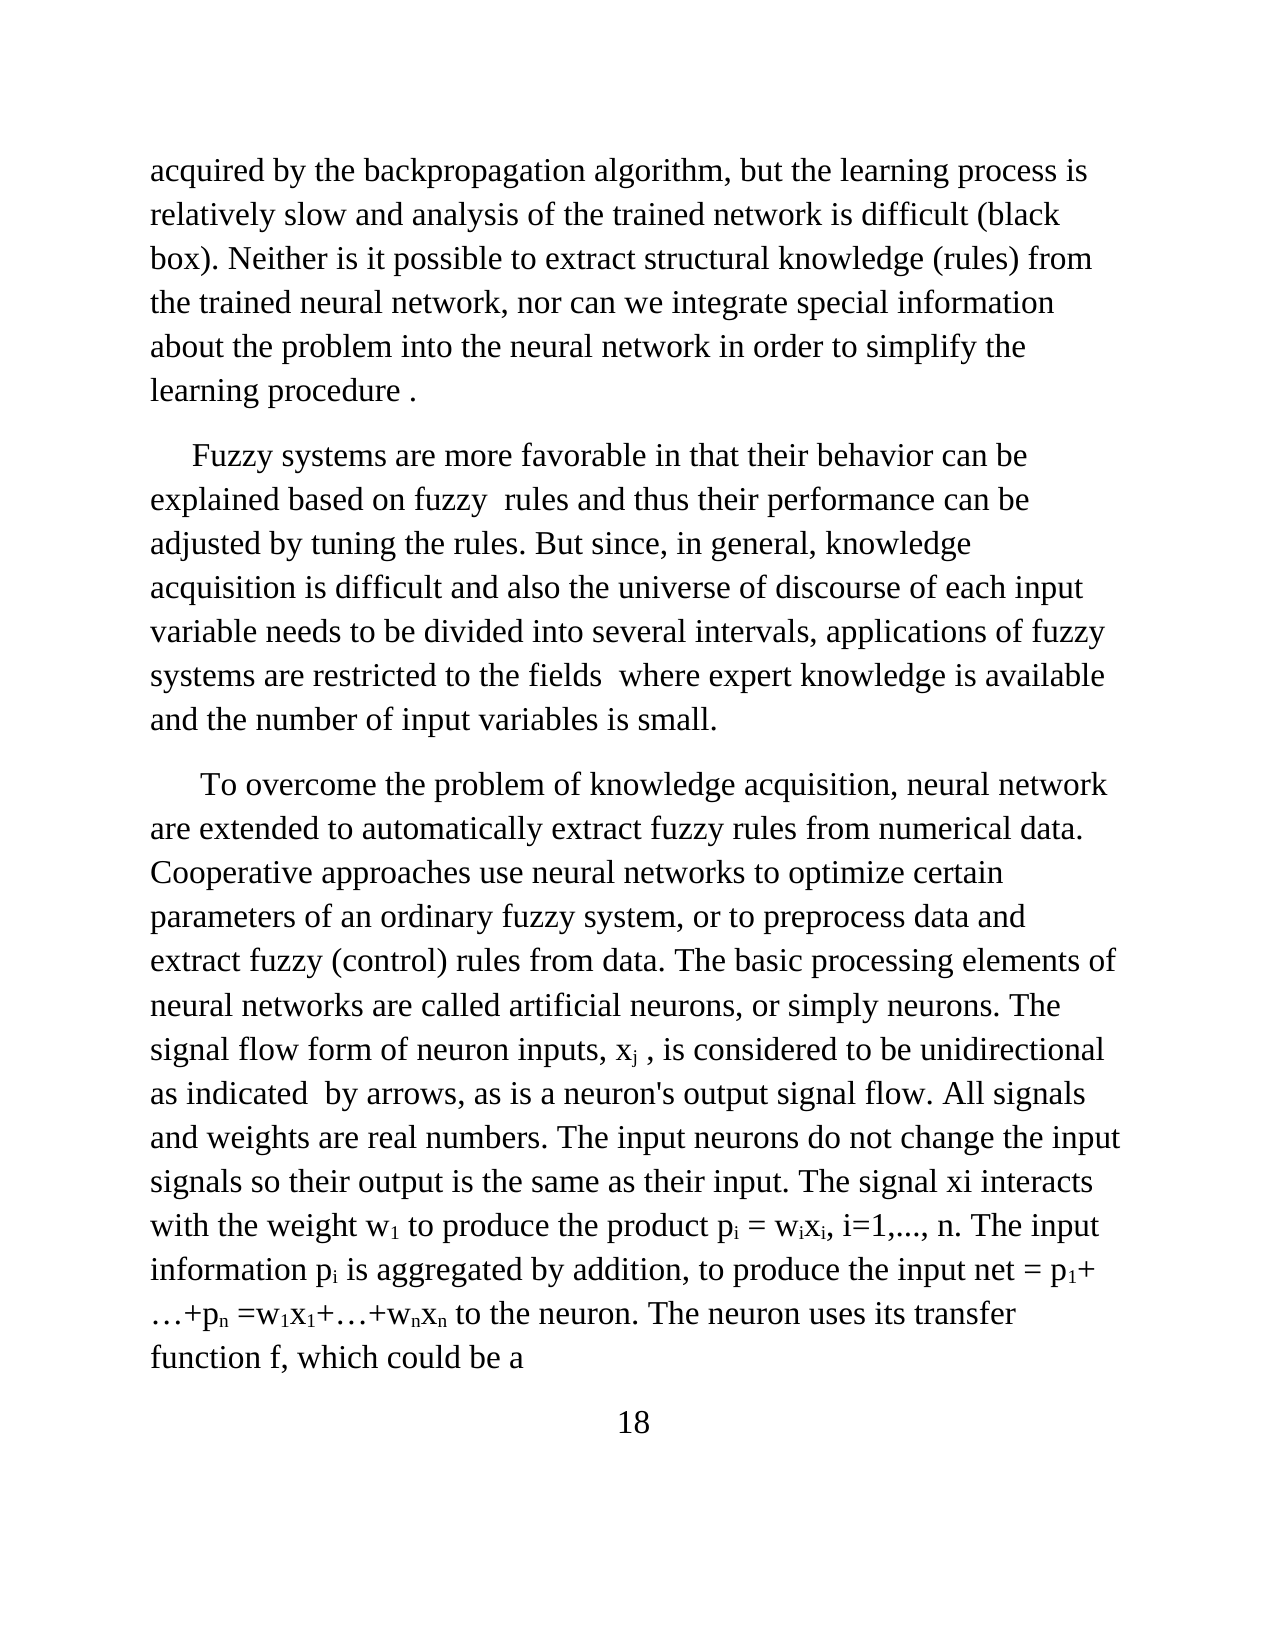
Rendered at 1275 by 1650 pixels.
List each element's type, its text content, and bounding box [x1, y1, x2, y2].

text 18 [150, 1402, 1125, 1441]
text Fuzzy systems are more favorable in that their behavior can be explained based on fuzzy rules and thus their performance can be adjusted by tuning the rules. But since, in general, knowledge acquisition is difficult and also the universe of discourse of each input variable needs to be divided into several intervals, applications of fuzzy systems are restricted to the fields where expert knowledge is available and the number of input variables is small. [150, 435, 1125, 738]
text To overcome the problem of knowledge acquisition, neural network are extended to automatically extract fuzzy rules from numerical data. Cooperative approaches use neural networks to optimize certain parameters of an ordinary fuzzy system, or to preprocess data and extract fuzzy (control) rules from data. The basic processing elements of neural networks are called artificial neurons, or simply neurons. The signal flow form of neuron inputs, xj , is considered to be unidirectional as indicated by arrows, as is a neuron's output signal flow. All signals and weights are real numbers. The input neurons do not change the input signals so their output is the same as their input. The signal xi interacts with the weight w1 to produce the product pi = wixi, i=1,..., n. The input information pi is aggregated by addition, to produce the input net = p1+…+pn =w1x1+…+wnxn to the neuron. The neuron uses its transfer function f, which could be a [150, 764, 1125, 1376]
text acquired by the backpropagation algorithm, but the learning process is relatively slow and analysis of the trained network is difficult (black box). Neither is it possible to extract structural knowledge (rules) from the trained neural network, nor can we integrate special information about the problem into the neural network in order to simplify the learning procedure . [150, 150, 1125, 409]
